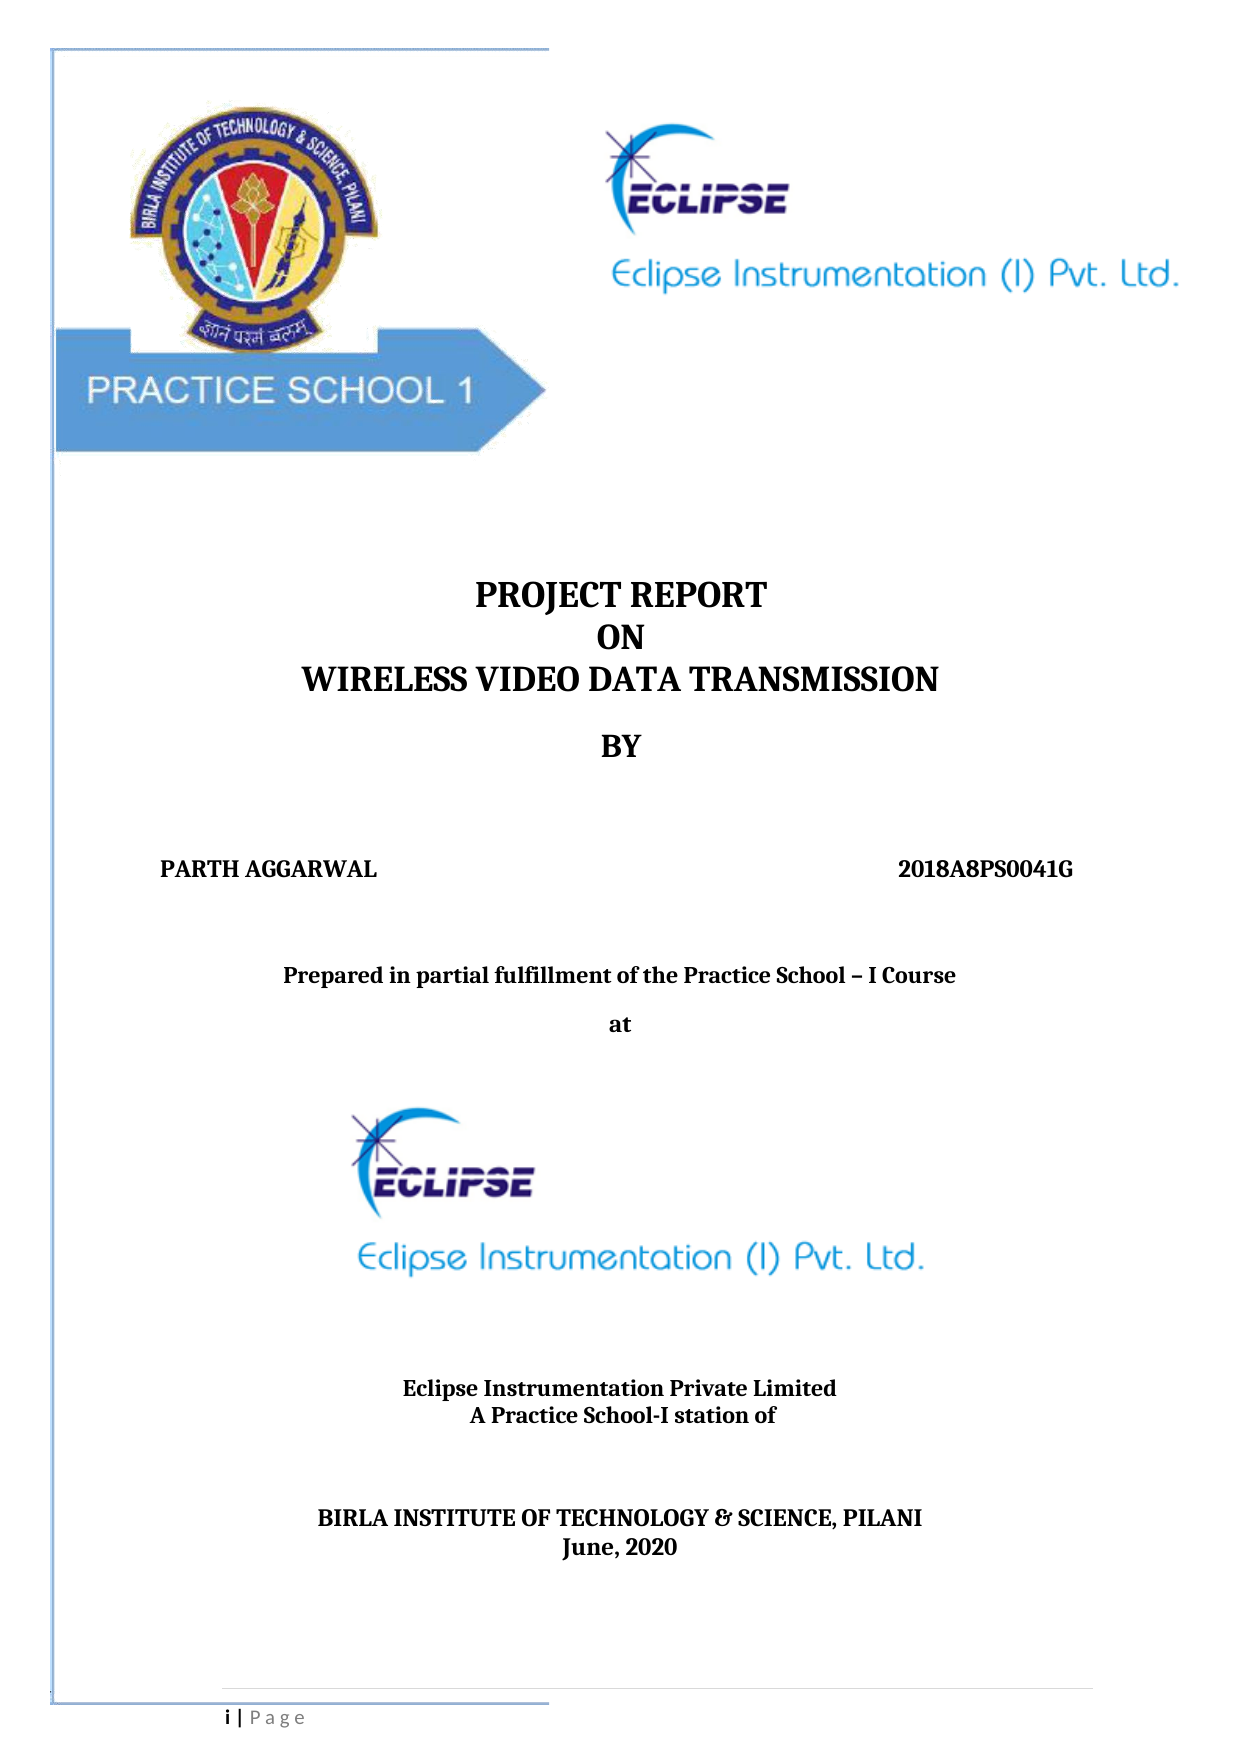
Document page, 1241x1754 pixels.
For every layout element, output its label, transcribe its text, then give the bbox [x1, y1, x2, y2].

text ON [185, 617, 1057, 659]
subtitle at [183, 1010, 1057, 1039]
text BY [185, 728, 1057, 766]
subtitle PROJECT REPORT [185, 574, 1057, 617]
text Eclipse Instrumentation Private Limited [281, 1375, 959, 1402]
picture [579, 101, 1240, 308]
picture [50, 48, 985, 1705]
subtitle BIRLA INSTITUTE OF TECHNOLOGY & SCIENCE, PILANI [183, 1503, 1057, 1532]
text Prepared in partial fulfillment of the Practice School – I Course [183, 962, 1057, 990]
text June, 2020 [183, 1532, 1057, 1561]
text A Practice School-I station of [281, 1402, 959, 1430]
text WIRELESS VIDEO DATA TRANSMISSION [184, 659, 1057, 701]
subtitle PARTH AGGARWAL 2018A8PS0041G [92, 855, 1141, 884]
